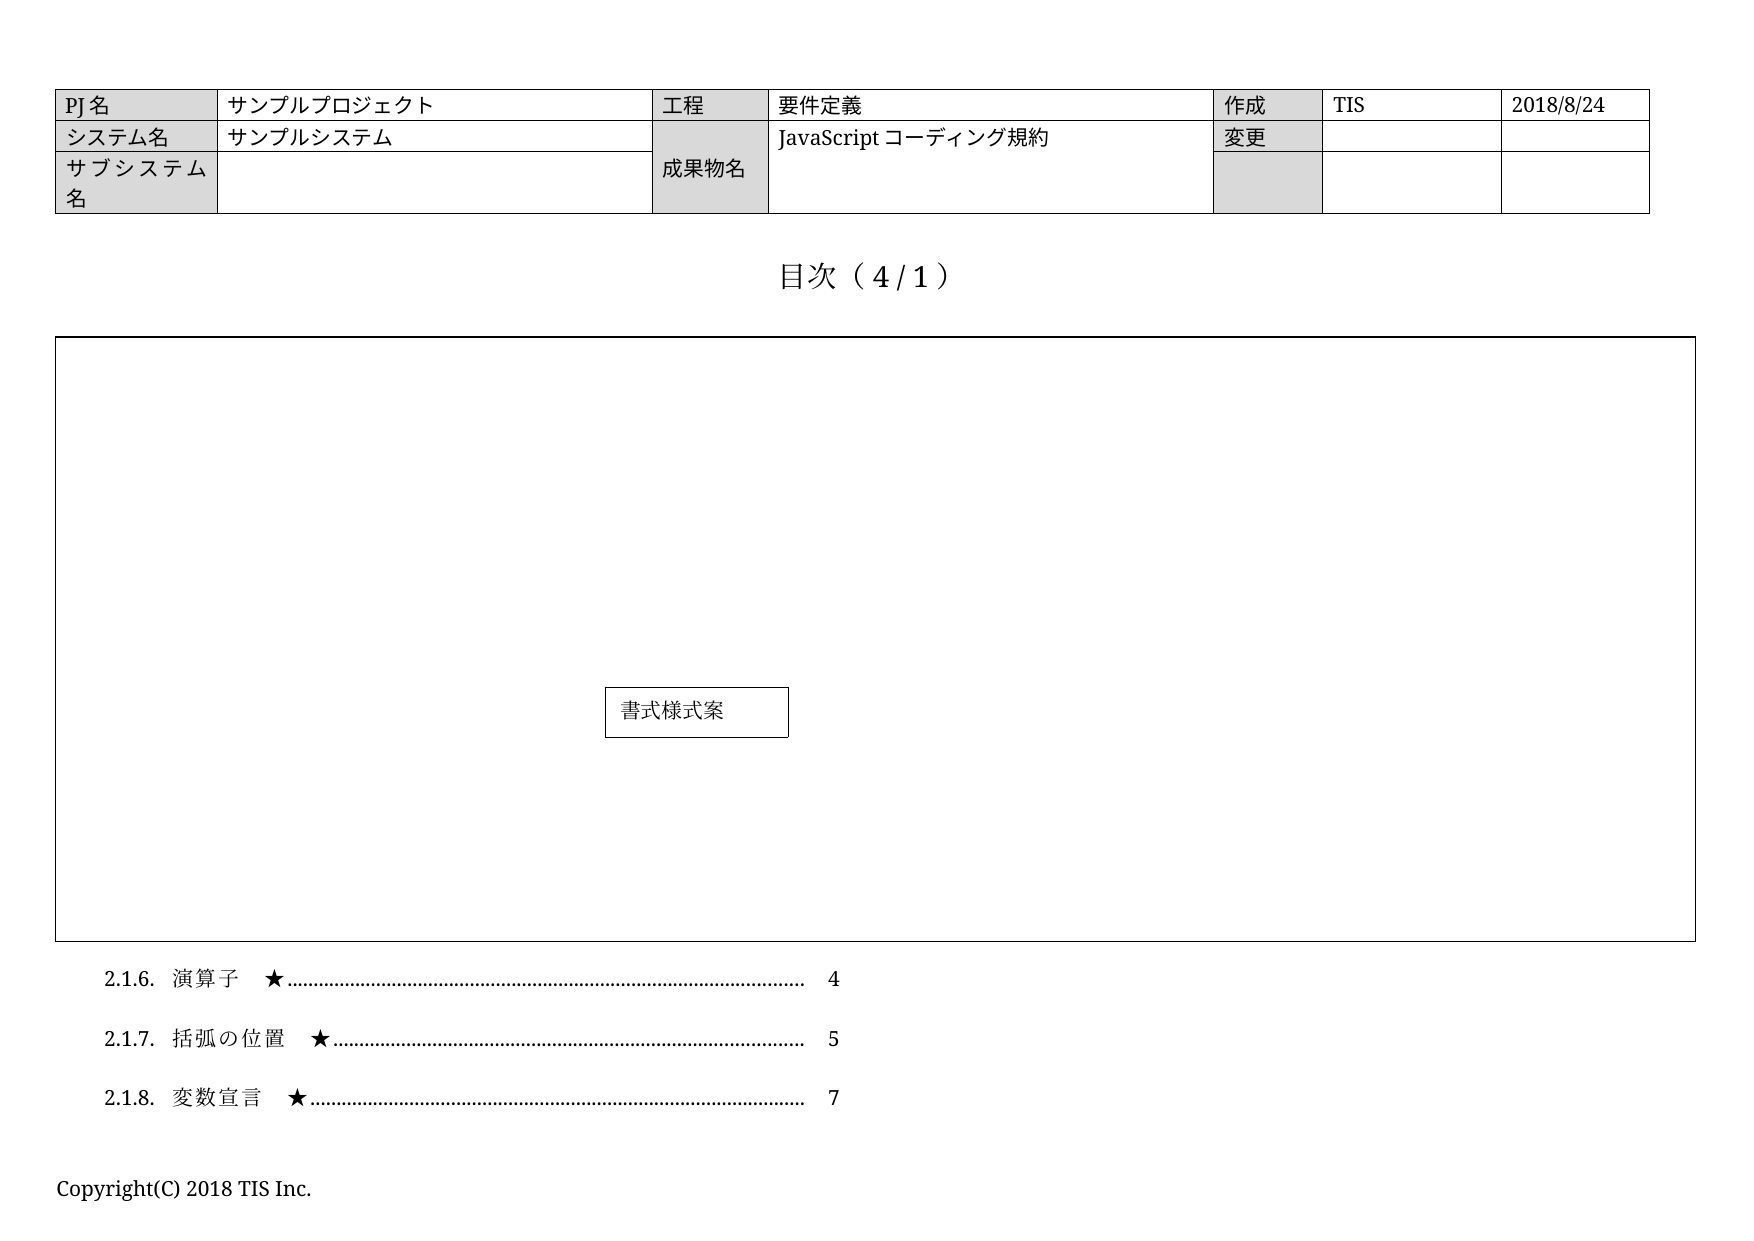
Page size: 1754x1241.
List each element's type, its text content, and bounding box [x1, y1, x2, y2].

text 2.1.7. 括弧の位置 ★ 5 [102, 1007, 1685, 1067]
text 2.1.6. 演算子 ★ 4 [102, 948, 1685, 1007]
text 2.1.8. 変数宣言 ★ 7 [102, 1067, 1685, 1127]
